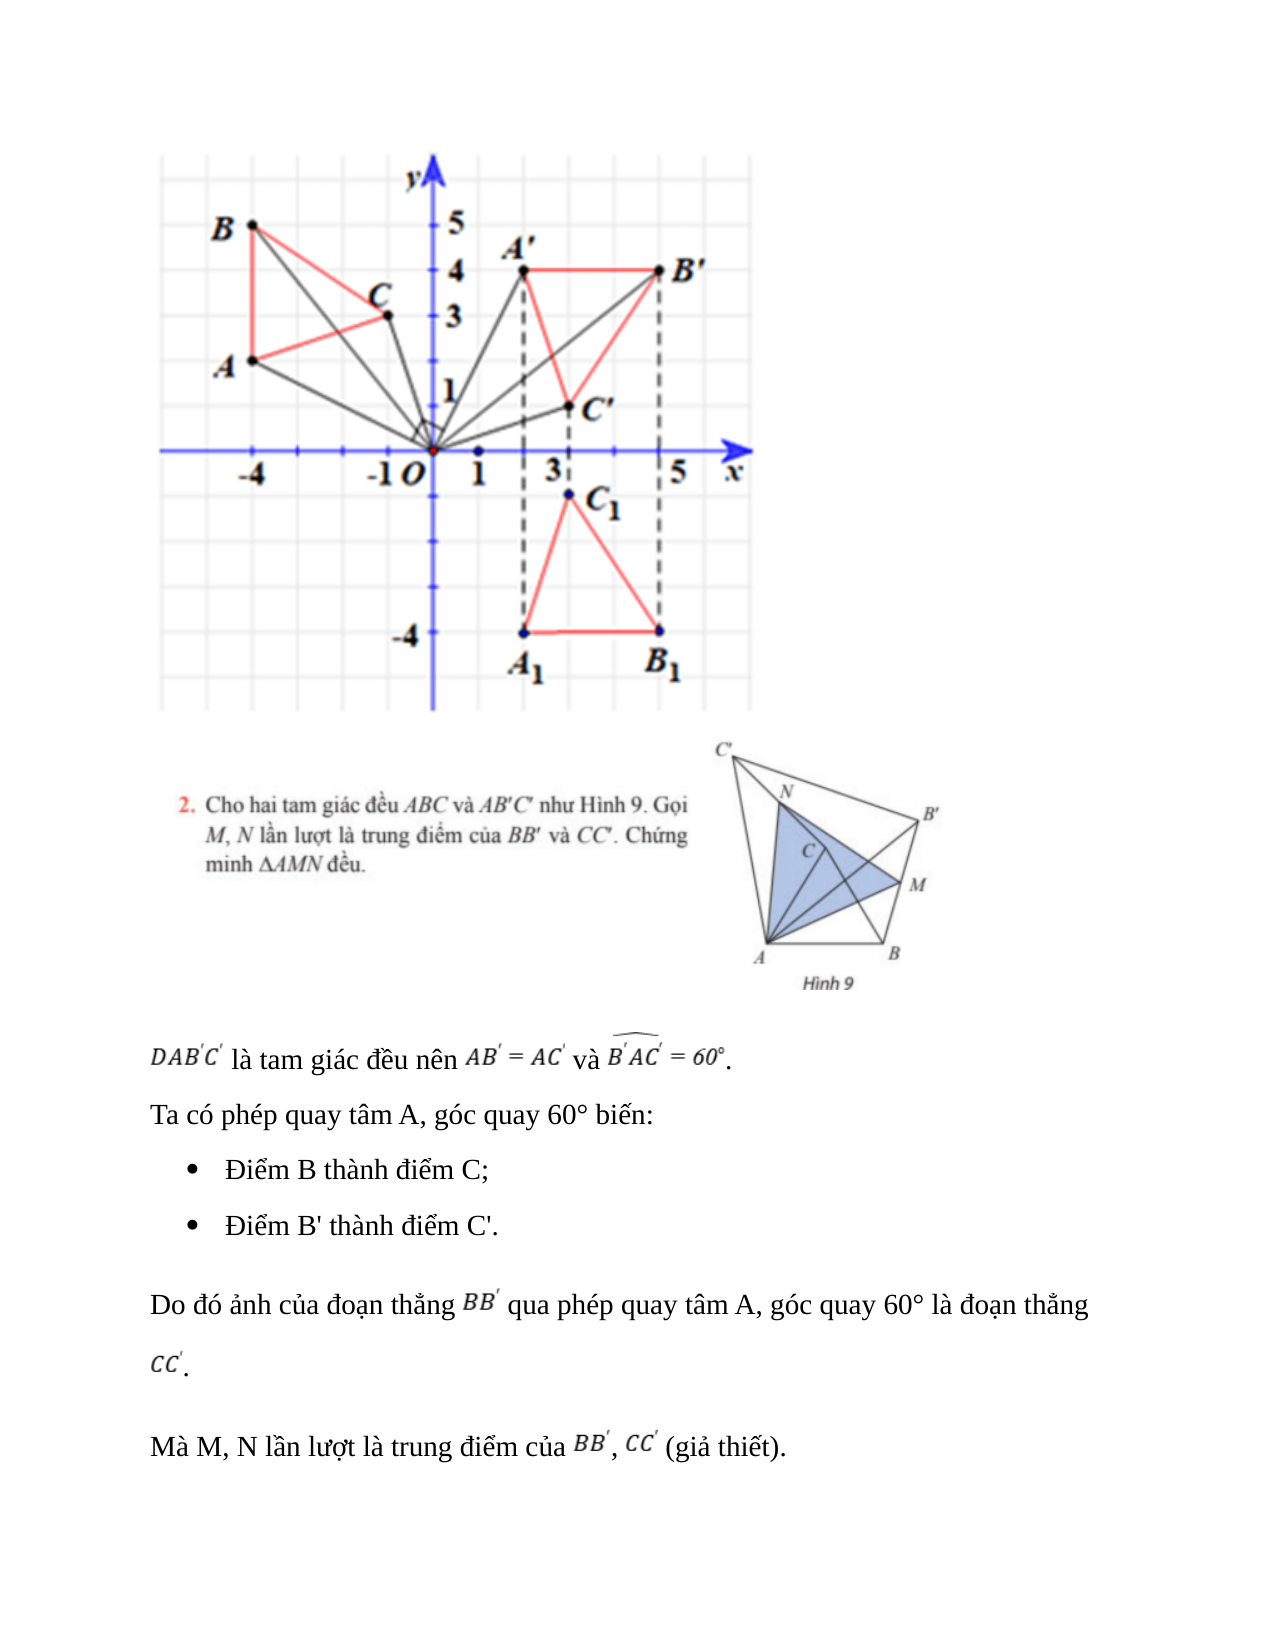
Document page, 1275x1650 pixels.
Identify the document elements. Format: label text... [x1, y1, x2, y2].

picture [462, 1262, 501, 1315]
picture [150, 150, 758, 716]
picture [573, 1404, 611, 1456]
text Mà M, N lần lượt là trung điểm của , (giả thiết). [150, 1405, 1125, 1462]
picture [607, 1011, 725, 1070]
list Điểm B' thành điểm C'. [187, 1208, 1125, 1241]
picture [150, 1325, 183, 1377]
picture [465, 1017, 565, 1070]
picture [150, 737, 1085, 990]
picture [150, 1017, 224, 1070]
text Ta có phép quay tâm A, góc quay 60° biến: [150, 1097, 1125, 1131]
text Do đó ảnh của đoạn thẳng qua phép quay tâm A, góc quay 60° là đoạn thẳng . [150, 1263, 1125, 1383]
picture [625, 1404, 658, 1456]
list Điểm B thành điểm C; [187, 1152, 1125, 1186]
